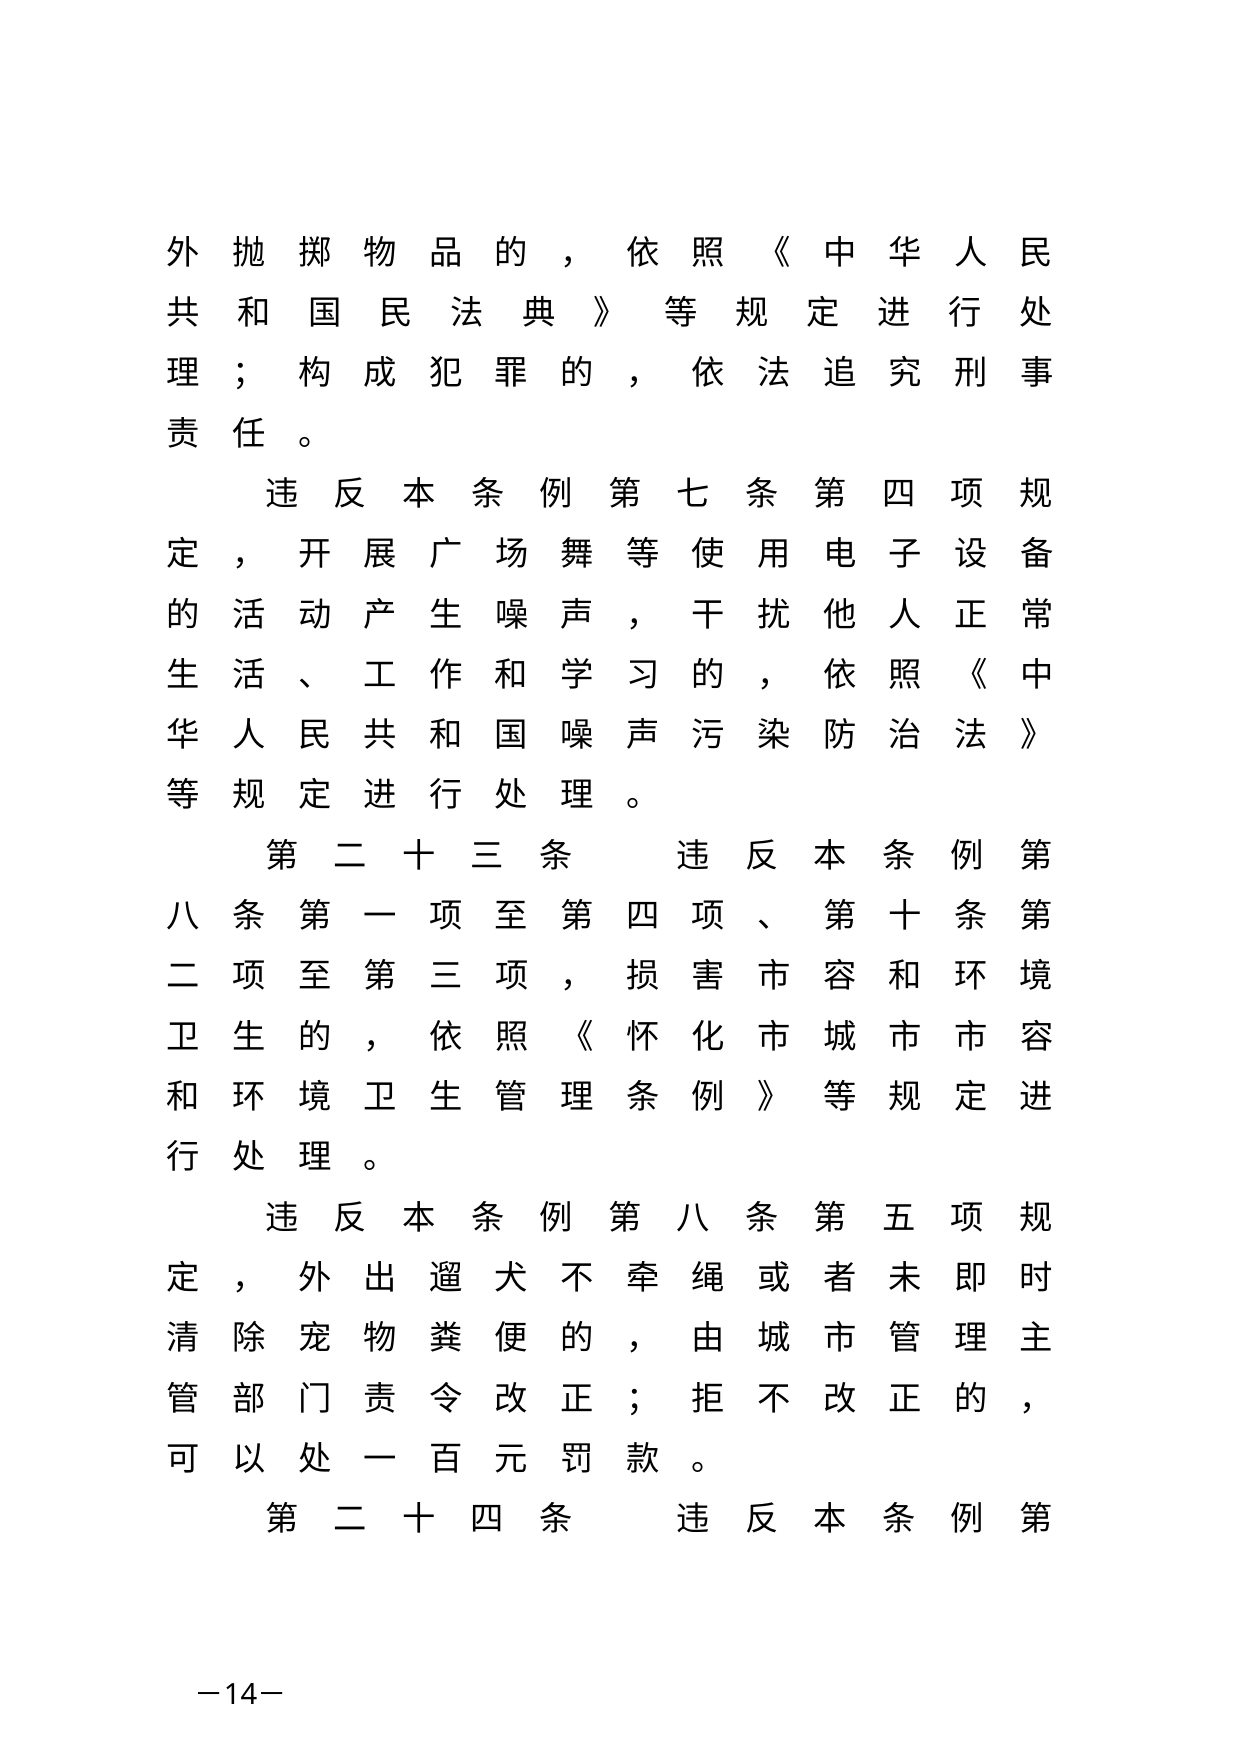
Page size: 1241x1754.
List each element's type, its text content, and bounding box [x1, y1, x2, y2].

text 违反本条例第七条第四项规定，开展广场舞等使用电子设备的活动产生噪声，干扰他人正常生活、工作和学习的，依照《中华人民共和国噪声污染防治法》等规定进行处理。 [167, 461, 1085, 822]
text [167, 219, 1085, 461]
text 第二十三条 违反本条例第八条第一项至第四项、第十条第二项至第三项，损害市容和环境卫生的，依照《怀化市城市市容和环境卫生管理条例》等规定进行处理。 [167, 822, 1085, 1184]
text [167, 1486, 1085, 1546]
text 违反本条例第八条第五项规定，外出遛犬不牵绳或者未即时清除宠物粪便的，由城市管理主管部门责令改正；拒不改正的，可以处一百元罚款。 [167, 1184, 1085, 1486]
